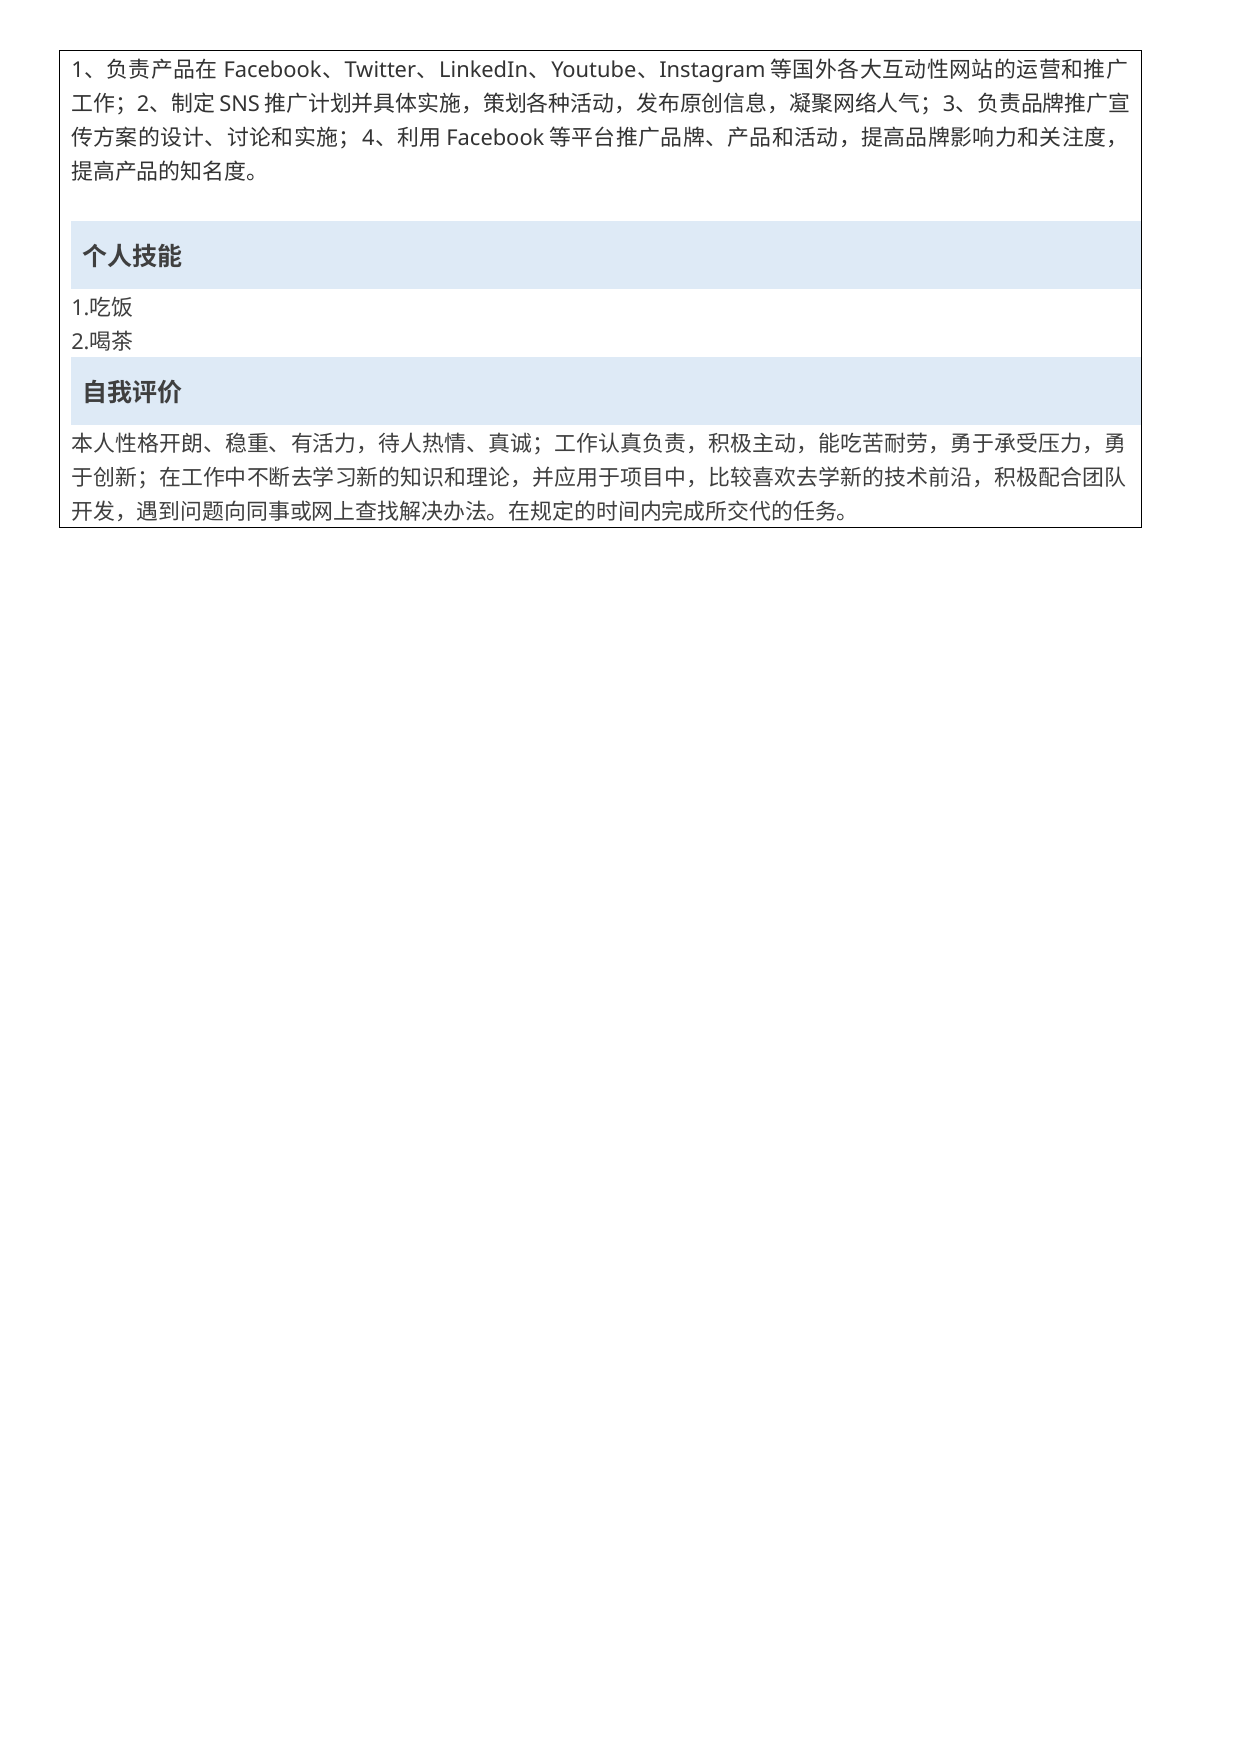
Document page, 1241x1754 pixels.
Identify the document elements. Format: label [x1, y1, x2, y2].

table_cell [60, 51, 1141, 527]
